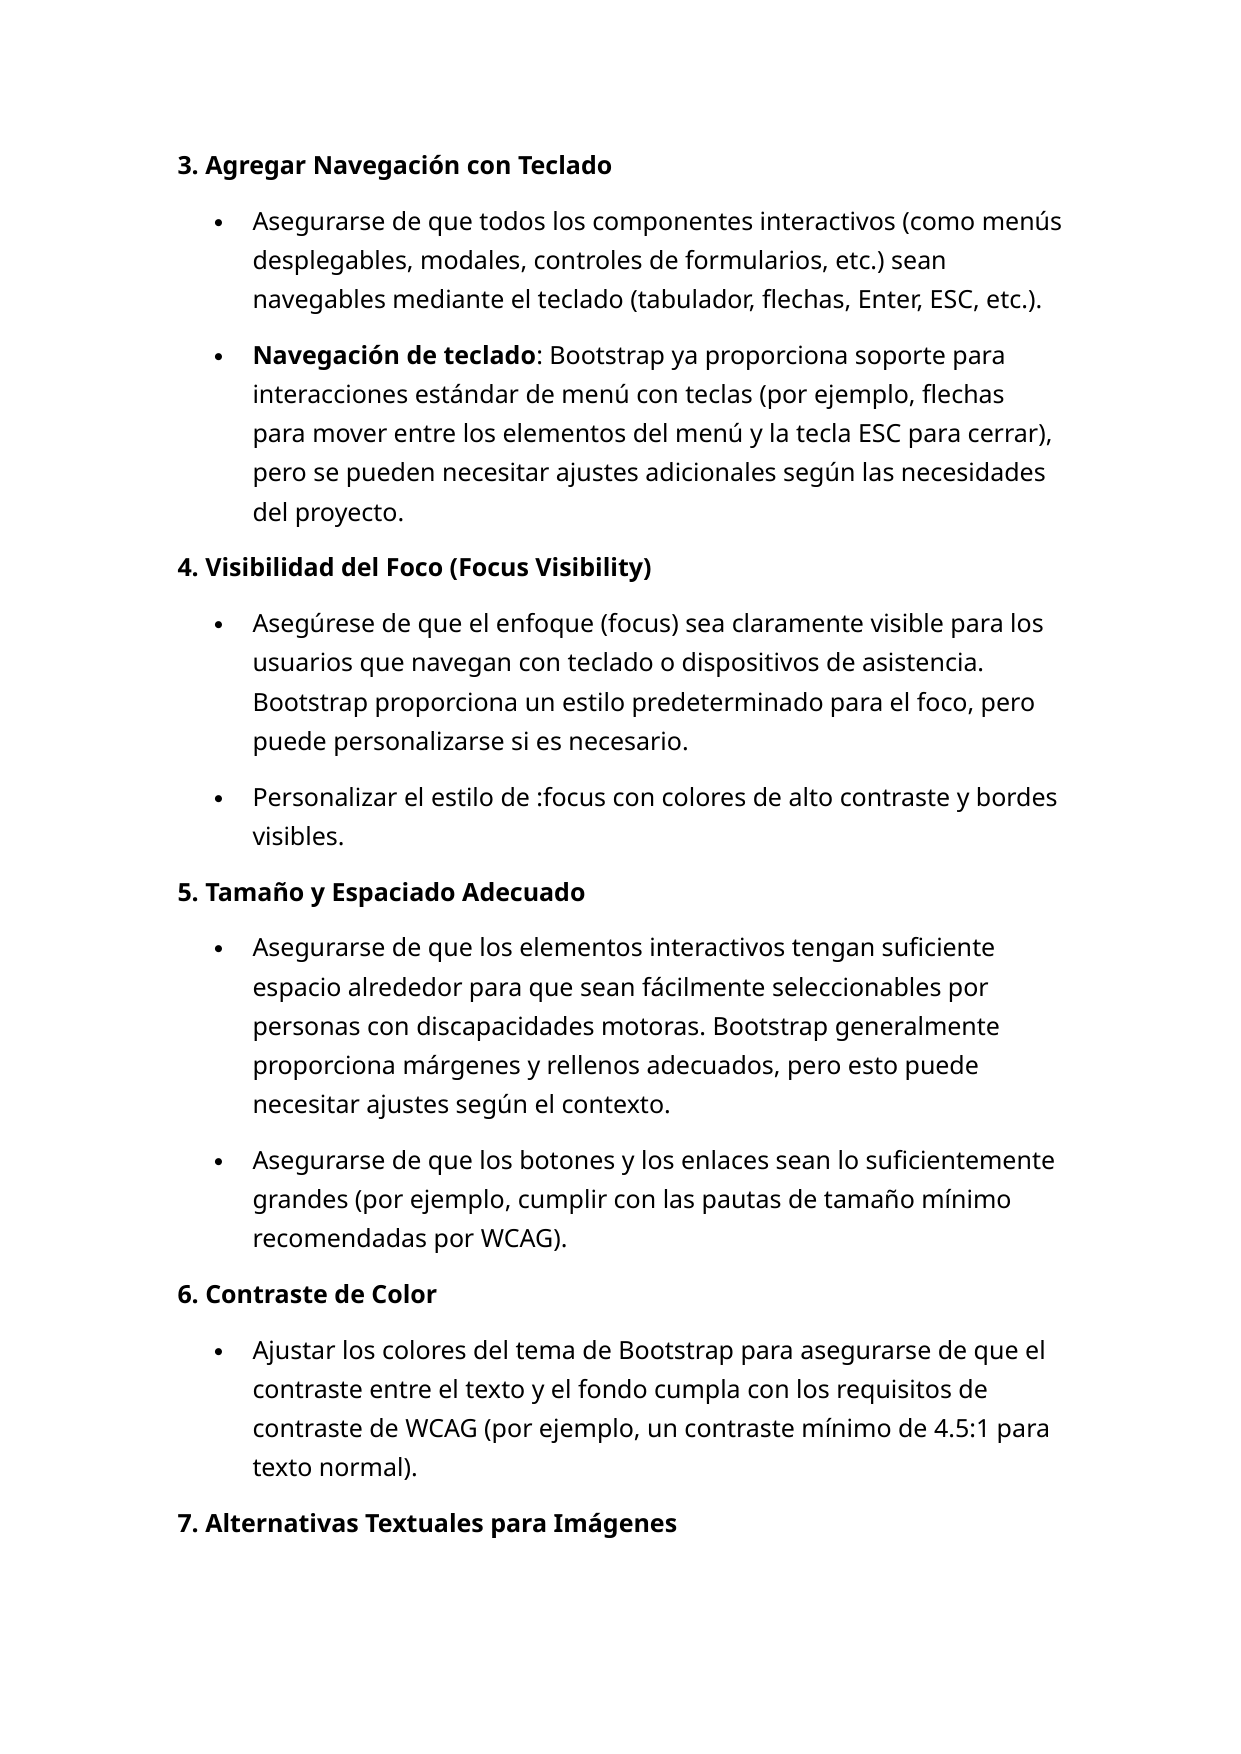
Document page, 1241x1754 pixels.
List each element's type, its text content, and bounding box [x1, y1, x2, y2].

text 4. Visibilidad del Foco (Focus Visibility) [177, 550, 1063, 584]
text 7. Alternativas Textuales para Imágenes [177, 1506, 1063, 1540]
text 6. Contraste de Color [177, 1277, 1063, 1311]
list Asegurarse de que los botones y los enlaces sean lo suficientemente grandes (por ejemplo, cumplir con las pautas de tamaño mínimo recomendadas por WCAG). [215, 1143, 1063, 1255]
list Personalizar el estilo de :focus con colores de alto contraste y bordes visibles. [215, 779, 1063, 852]
text 3. Agregar Navegación con Teclado [177, 148, 1063, 182]
list Ajustar los colores del tema de Bootstrap para asegurarse de que el contraste entre el texto y el fondo cumpla con los requisitos de contraste de WCAG (por ejemplo, un contraste mínimo de 4.5:1 para texto normal). [215, 1333, 1063, 1484]
list Asegurarse de que los elementos interactivos tengan suficiente espacio alrededor para que sean fácilmente seleccionables por personas con discapacidades motoras. Bootstrap generalmente proporciona márgenes y rellenos adecuados, pero esto puede necesitar ajustes según el contexto. [215, 930, 1063, 1121]
list Asegurarse de que todos los componentes interactivos (como menús desplegables, modales, controles de formularios, etc.) sean navegables mediante el teclado (tabulador, flechas, Enter, ESC, etc.). [215, 203, 1063, 316]
list Navegación de teclado: Bootstrap ya proporciona soporte para interacciones estándar de menú con teclas (por ejemplo, flechas para mover entre los elementos del menú y la tecla ESC para cerrar), pero se pueden necesitar ajustes adicionales según las necesidades del proyecto. [215, 338, 1063, 528]
list Asegúrese de que el enfoque (focus) sea claramente visible para los usuarios que navegan con teclado o dispositivos de asistencia. Bootstrap proporciona un estilo predeterminado para el foco, pero puede personalizarse si es necesario. [215, 606, 1063, 757]
text 5. Tamaño y Espaciado Adecuado [177, 874, 1063, 908]
